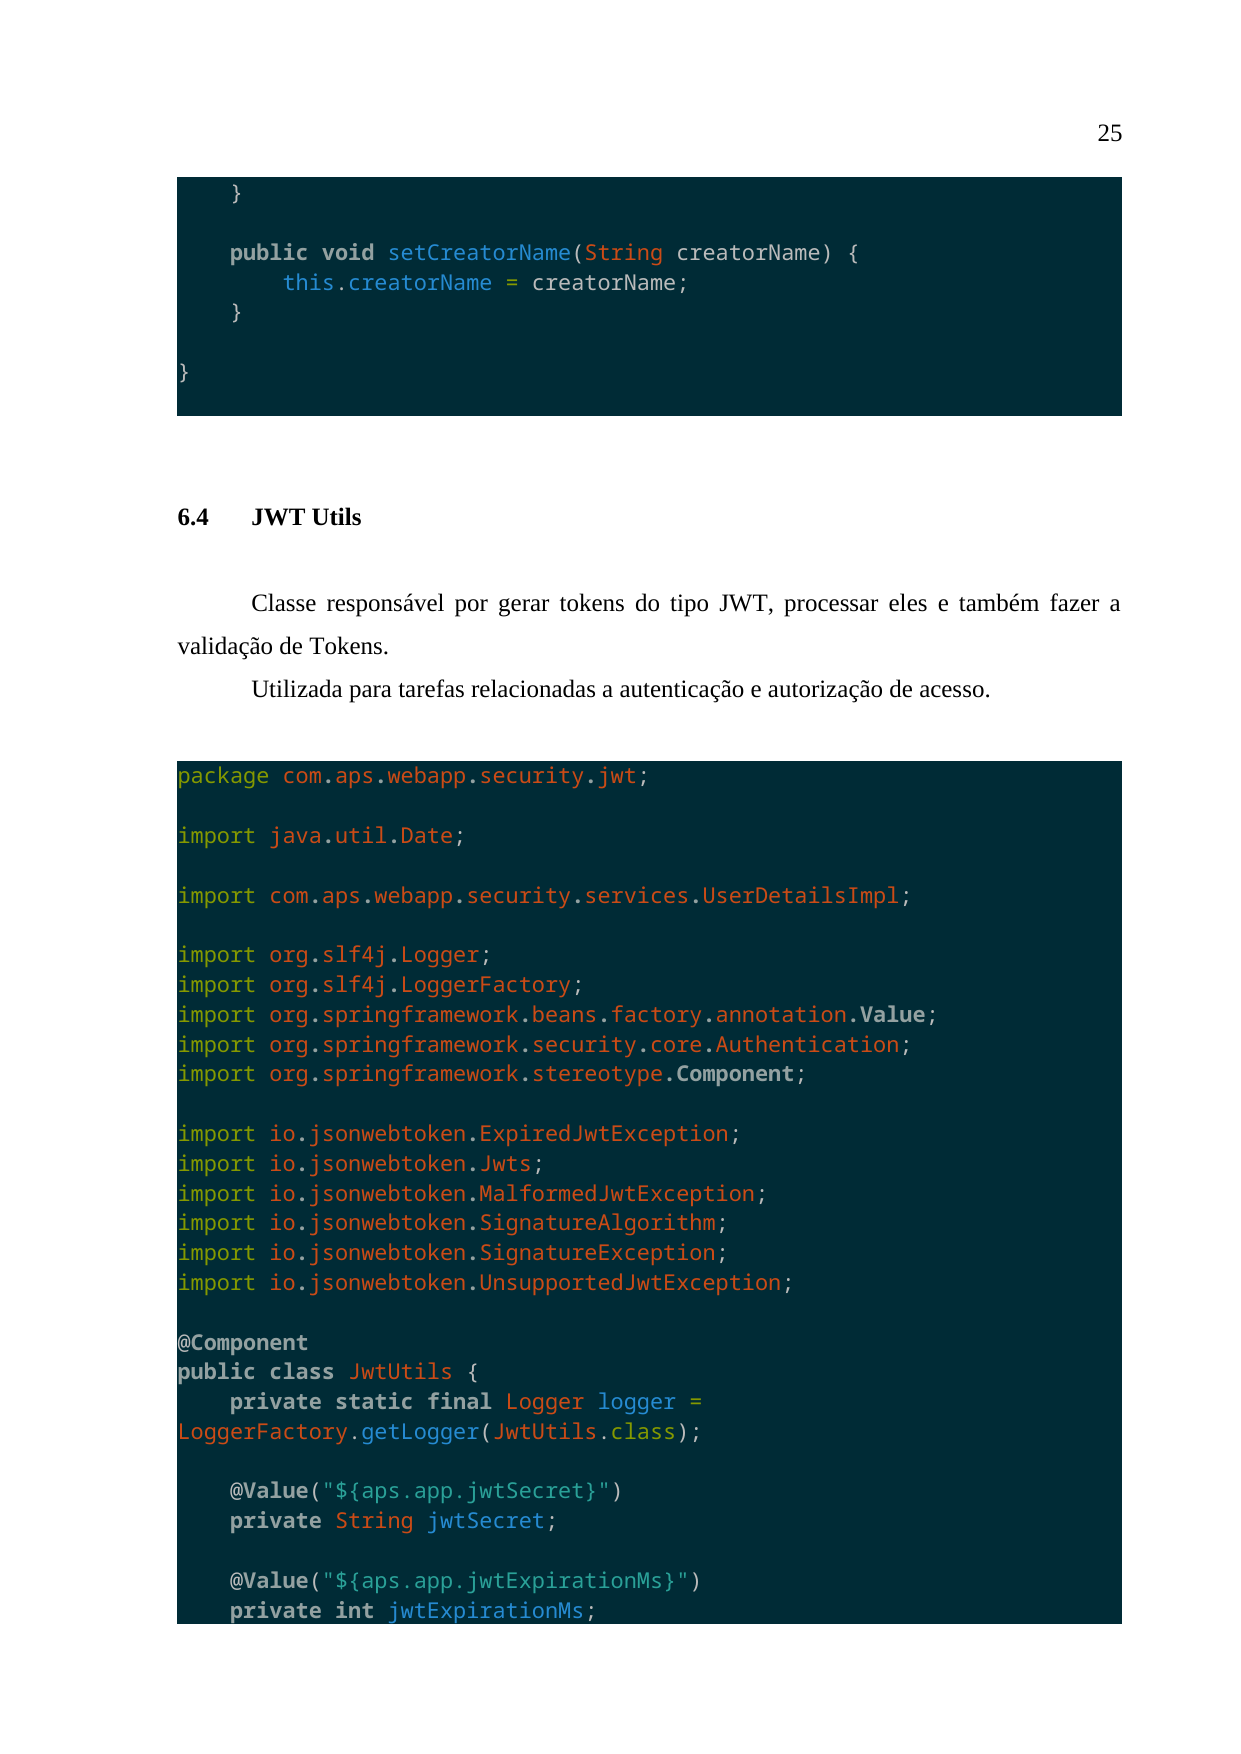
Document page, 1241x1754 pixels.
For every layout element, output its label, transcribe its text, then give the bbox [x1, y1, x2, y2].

text import io.jsonwebtoken.UnsupportedJwtException; [177, 1267, 1122, 1297]
text package com.aps.webapp.security.jwt; [177, 761, 1122, 790]
text import com.aps.webapp.security.services.UserDetailsImpl; [177, 880, 1122, 909]
text } [177, 296, 1122, 326]
text } [177, 356, 1122, 386]
text import org.slf4j.LoggerFactory; [177, 969, 1122, 999]
text Utilizada para tarefas relacionadas a autenticação e autorização de acesso. [177, 674, 1122, 703]
text public void setCreatorName(String creatorName) { [177, 237, 1122, 267]
text @Component [177, 1327, 1122, 1356]
text this.creatorName = creatorName; [177, 267, 1122, 296]
text import io.jsonwebtoken.SignatureAlgorithm; [177, 1207, 1122, 1237]
subtitle JWT Utils [177, 502, 1122, 531]
text @Value("${aps.app.jwtExpirationMs}") [177, 1565, 1122, 1595]
text public class JwtUtils { [177, 1356, 1122, 1386]
text import java.util.Date; [177, 820, 1122, 850]
text private String jwtSecret; [177, 1505, 1122, 1535]
text } [177, 177, 1122, 207]
text import io.jsonwebtoken.MalformedJwtException; [177, 1178, 1122, 1207]
text import io.jsonwebtoken.Jwts; [177, 1148, 1122, 1178]
text @Value("${aps.app.jwtSecret}") [177, 1476, 1122, 1505]
text import org.slf4j.Logger; [177, 939, 1122, 969]
text import org.springframework.stereotype.Component; [177, 1058, 1122, 1088]
text Classe responsável por gerar tokens do tipo JWT, processar eles e também fazer a validação de Tokens. [177, 588, 1122, 660]
text import io.jsonwebtoken.ExpiredJwtException; [177, 1118, 1122, 1148]
text import io.jsonwebtoken.SignatureException; [177, 1237, 1122, 1267]
text private static final Logger logger = LoggerFactory.getLogger(JwtUtils.class); [177, 1386, 1122, 1446]
text private int jwtExpirationMs; [177, 1595, 1122, 1624]
text import org.springframework.beans.factory.annotation.Value; [177, 999, 1122, 1029]
text import org.springframework.security.core.Authentication; [177, 1029, 1122, 1058]
